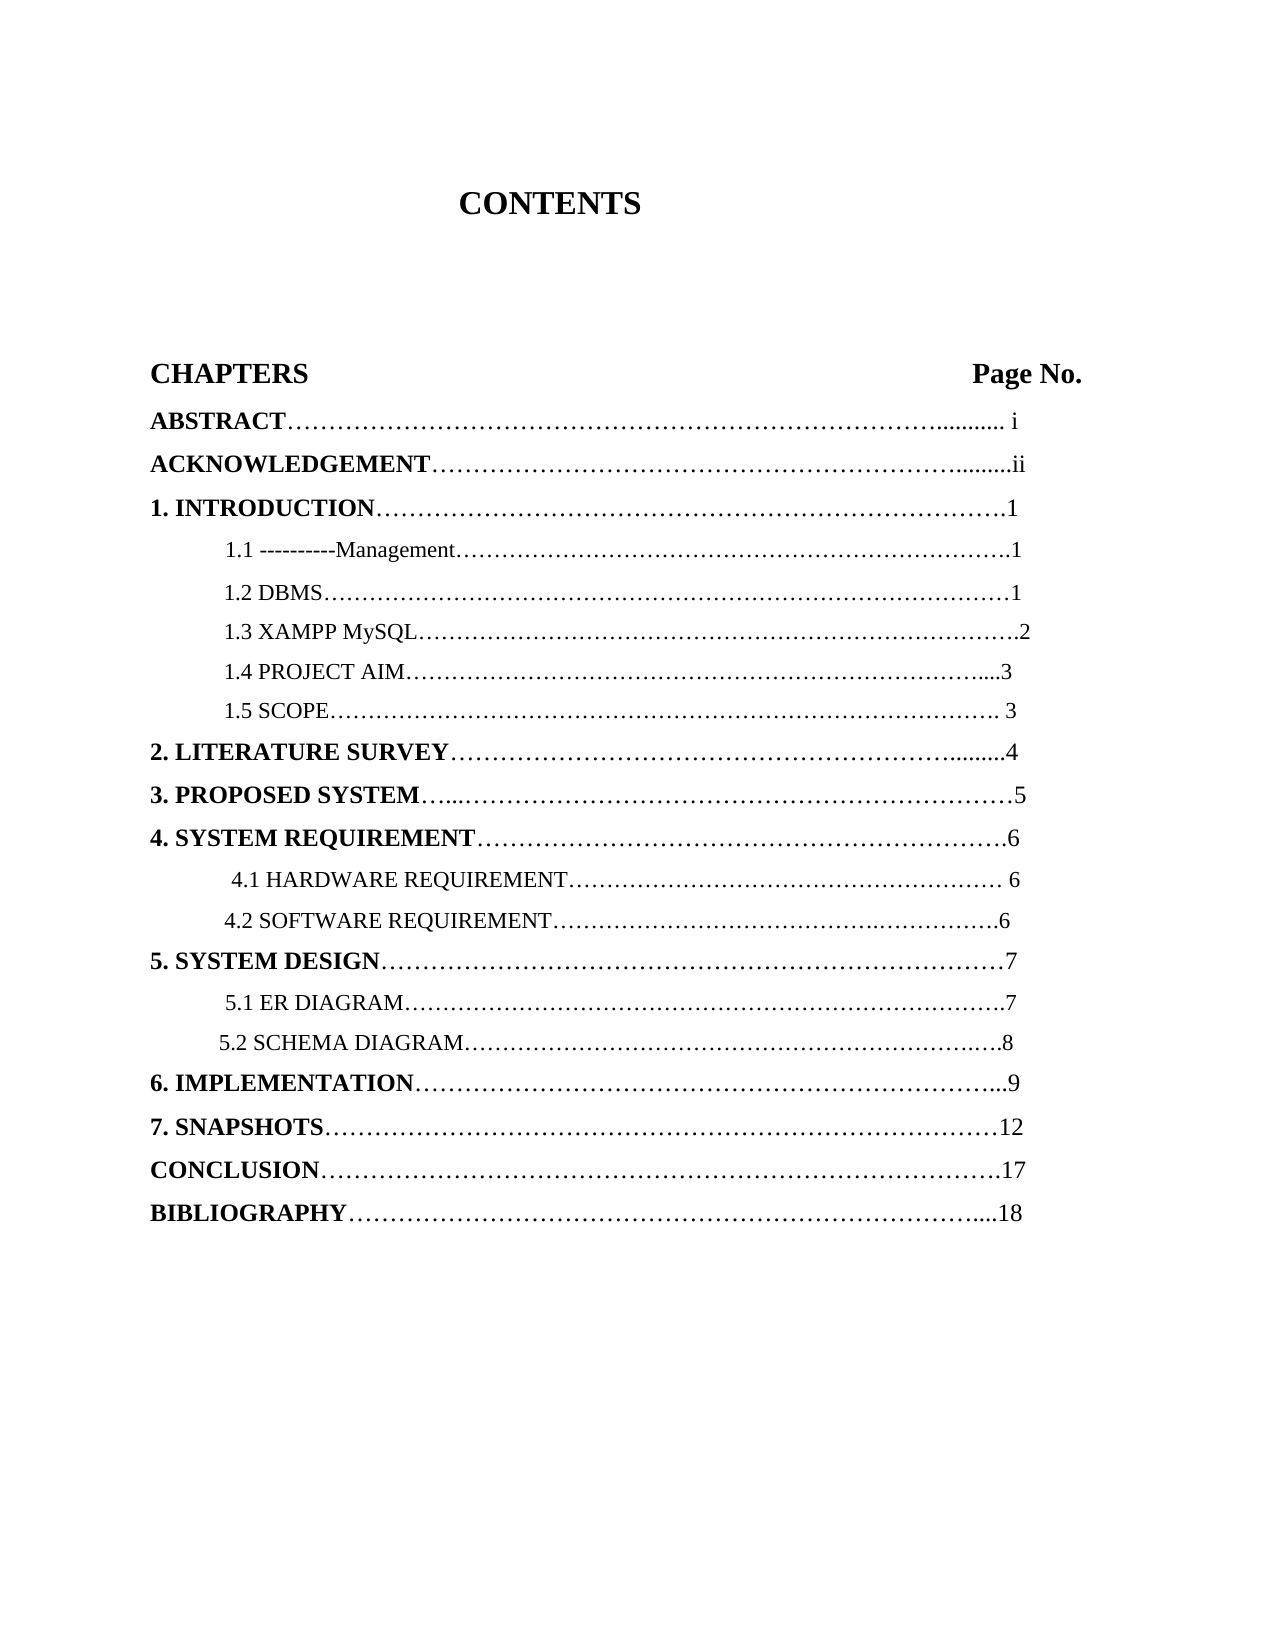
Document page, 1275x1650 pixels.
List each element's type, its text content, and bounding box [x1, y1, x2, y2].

text 6. IMPLEMENTATION……………………………………………………………...9 [150, 1068, 1125, 1097]
text 1.3 XAMPP MySQL…………………………………………………………………….2 [223, 618, 1125, 645]
text 5.2 SCHEMA DIAGRAM………………………………………………………….….8 [150, 1029, 1125, 1055]
text 4.2 SOFTWARE REQUIREMENT…………………………………….…………….6 [150, 907, 1125, 933]
text 5. SYSTEM DESIGN…………………………………………………………………7 [150, 946, 1125, 975]
text 7. SNAPSHOTS………………………………………………………………………12 [150, 1112, 1125, 1140]
text 1.1 ----------Management……………………………………………………………….1 [150, 536, 1125, 562]
text 1.4 PROJECT AIM…………………………………………………………………....3 [223, 658, 1125, 684]
text 4.1 HARDWARE REQUIREMENT………………………………………………… 6 [150, 866, 1125, 892]
text 1.2 DBMS………………………………………………………………………………1 [150, 579, 1125, 605]
text CONTENTS [150, 183, 1125, 222]
text CHAPTERS Page No. [150, 356, 1125, 389]
text CONCLUSION……………………………………………………………………….17 [150, 1155, 1125, 1183]
text 1. INTRODUCTION………………………………………………………………….1 [150, 493, 1125, 521]
text 4. SYSTEM REQUIREMENT……………………………………………………….6 [150, 823, 1125, 852]
text ACKNOWLEDGEMENT……………………………………………………….........ii [150, 449, 1125, 478]
text ABSTRACT……………………………………………………………………........... i [150, 406, 1125, 435]
text 5.1 ER DIAGRAM…………………………………………………………………….7 [150, 989, 1125, 1016]
text BIBLIOGRAPHY…………………………………………………………………....18 [150, 1198, 1125, 1227]
text 2. LITERATURE SURVEY…………………………………………………….........4 [150, 737, 1125, 766]
text 3. PROPOSED SYSTEM…...…………………………………………………………5 [150, 780, 1125, 809]
text 1.5 SCOPE……………………………………………………………………………. 3 [223, 697, 1125, 724]
